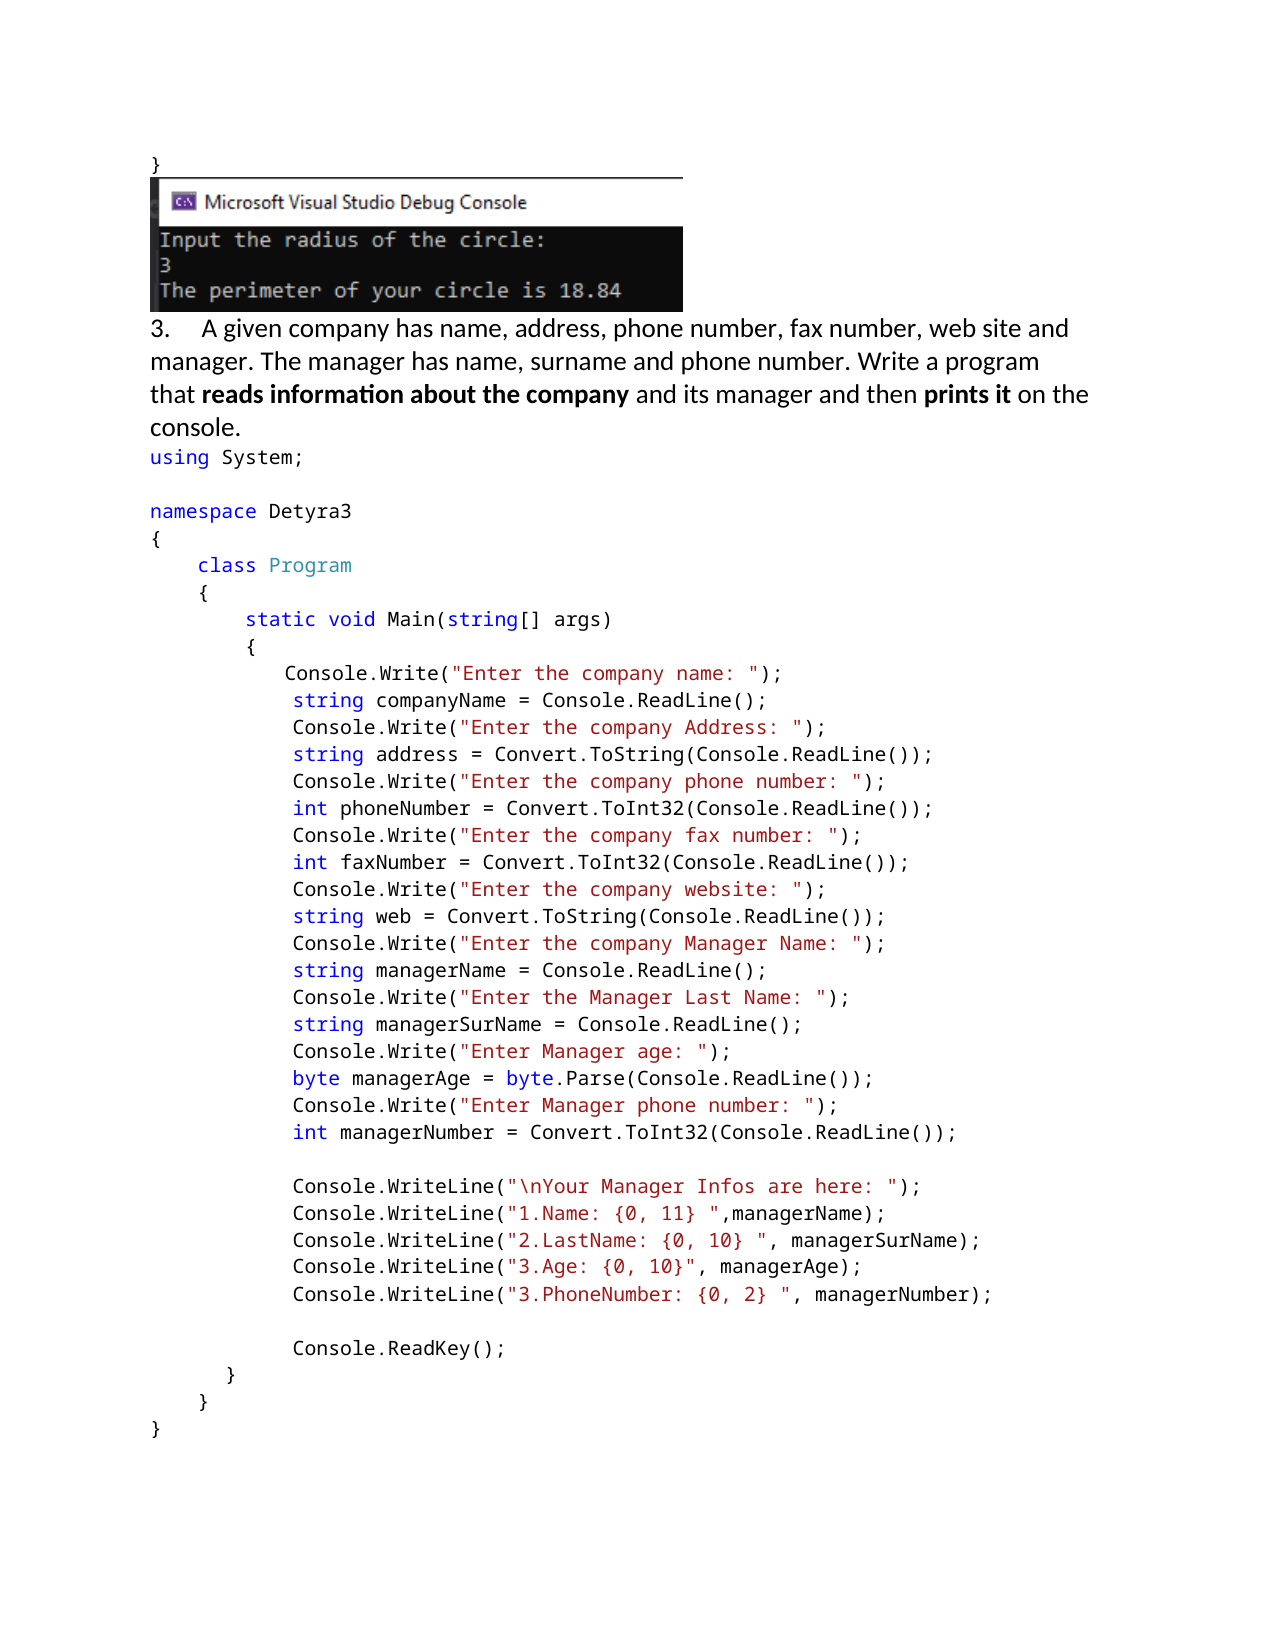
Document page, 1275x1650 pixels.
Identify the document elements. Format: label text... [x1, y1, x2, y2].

text Console.Write("Enter the company Address: "); [150, 713, 1125, 740]
text { [150, 578, 1125, 605]
text int managerNumber = Convert.ToInt32(Console.ReadLine()); [150, 1118, 1125, 1145]
text } [150, 1415, 1125, 1442]
text Console.WriteLine("3.Age: {0, 10}", managerAge); [150, 1253, 1125, 1280]
text Console.WriteLine("3.PhoneNumber: {0, 2} ", managerNumber); [150, 1280, 1125, 1307]
text 3. A given company has name, address, phone number, fax number, web site and manager. The manager has name, surname and phone number. Write a program that reads information about the company and its manager and then prints it on the console. [150, 311, 1125, 443]
picture [150, 177, 683, 312]
text Console.Write("Enter the company website: "); [150, 875, 1125, 902]
text Console.Write("Enter the company fax number: "); [150, 821, 1125, 848]
text Console.Write("Enter the company Manager Name: "); [150, 929, 1125, 956]
text using System; [150, 443, 1125, 470]
text namespace Detyra3 [150, 497, 1125, 524]
text Console.WriteLine("1.Name: {0, 11} ",managerName); [150, 1199, 1125, 1226]
text string address = Convert.ToString(Console.ReadLine()); [150, 740, 1125, 767]
text int phoneNumber = Convert.ToInt32(Console.ReadLine()); [150, 794, 1125, 821]
text { [150, 524, 1125, 551]
text Console.Write("Enter the Manager Last Name: "); [150, 983, 1125, 1010]
text class Program [150, 551, 1125, 578]
text Console.Write("Enter Manager age: "); [150, 1037, 1125, 1064]
text Console.Write("Enter the company phone number: "); [150, 767, 1125, 794]
text } [150, 1388, 1125, 1415]
text string managerSurName = Console.ReadLine(); [150, 1010, 1125, 1037]
text { [150, 632, 1125, 659]
text } [150, 1361, 1125, 1388]
text Console.Write("Enter the company name: "); [150, 659, 1125, 686]
text string companyName = Console.ReadLine(); [150, 686, 1125, 713]
text string web = Convert.ToString(Console.ReadLine()); [150, 902, 1125, 929]
text Console.ReadKey(); [150, 1334, 1125, 1361]
text int faxNumber = Convert.ToInt32(Console.ReadLine()); [150, 848, 1125, 875]
text Console.WriteLine("2.LastName: {0, 10} ", managerSurName); [150, 1226, 1125, 1253]
text static void Main(string[] args) [150, 605, 1125, 632]
text string managerName = Console.ReadLine(); [150, 956, 1125, 983]
text } [150, 150, 1125, 177]
text Console.Write("Enter Manager phone number: "); [150, 1091, 1125, 1118]
text Console.WriteLine("\nYour Manager Infos are here: "); [150, 1172, 1125, 1199]
text byte managerAge = byte.Parse(Console.ReadLine()); [150, 1064, 1125, 1091]
